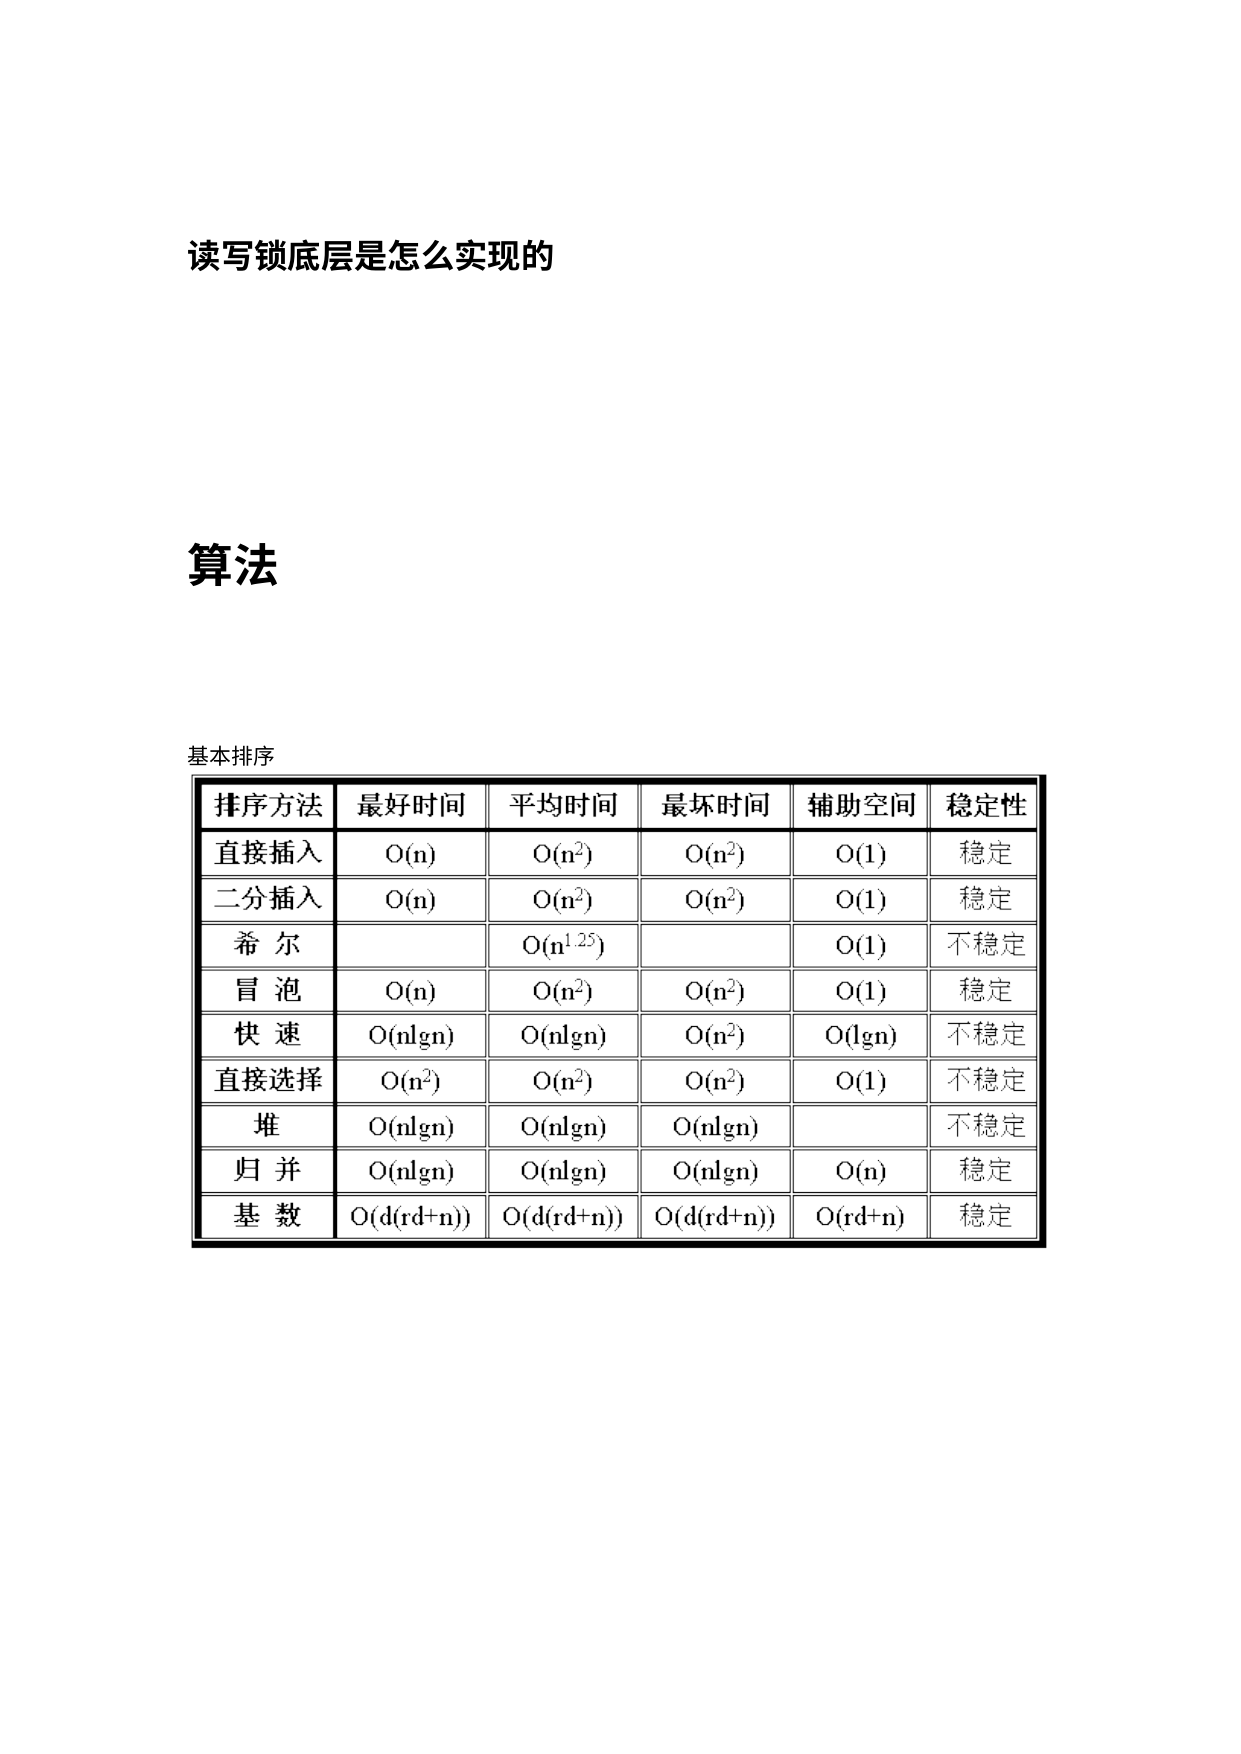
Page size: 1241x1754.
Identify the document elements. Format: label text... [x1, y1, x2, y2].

subtitle 算法 [187, 514, 1053, 611]
picture [187, 771, 1053, 1253]
text 基本排序 [187, 738, 1053, 771]
subtitle 读写锁底层是怎么实现的 [187, 222, 1053, 287]
